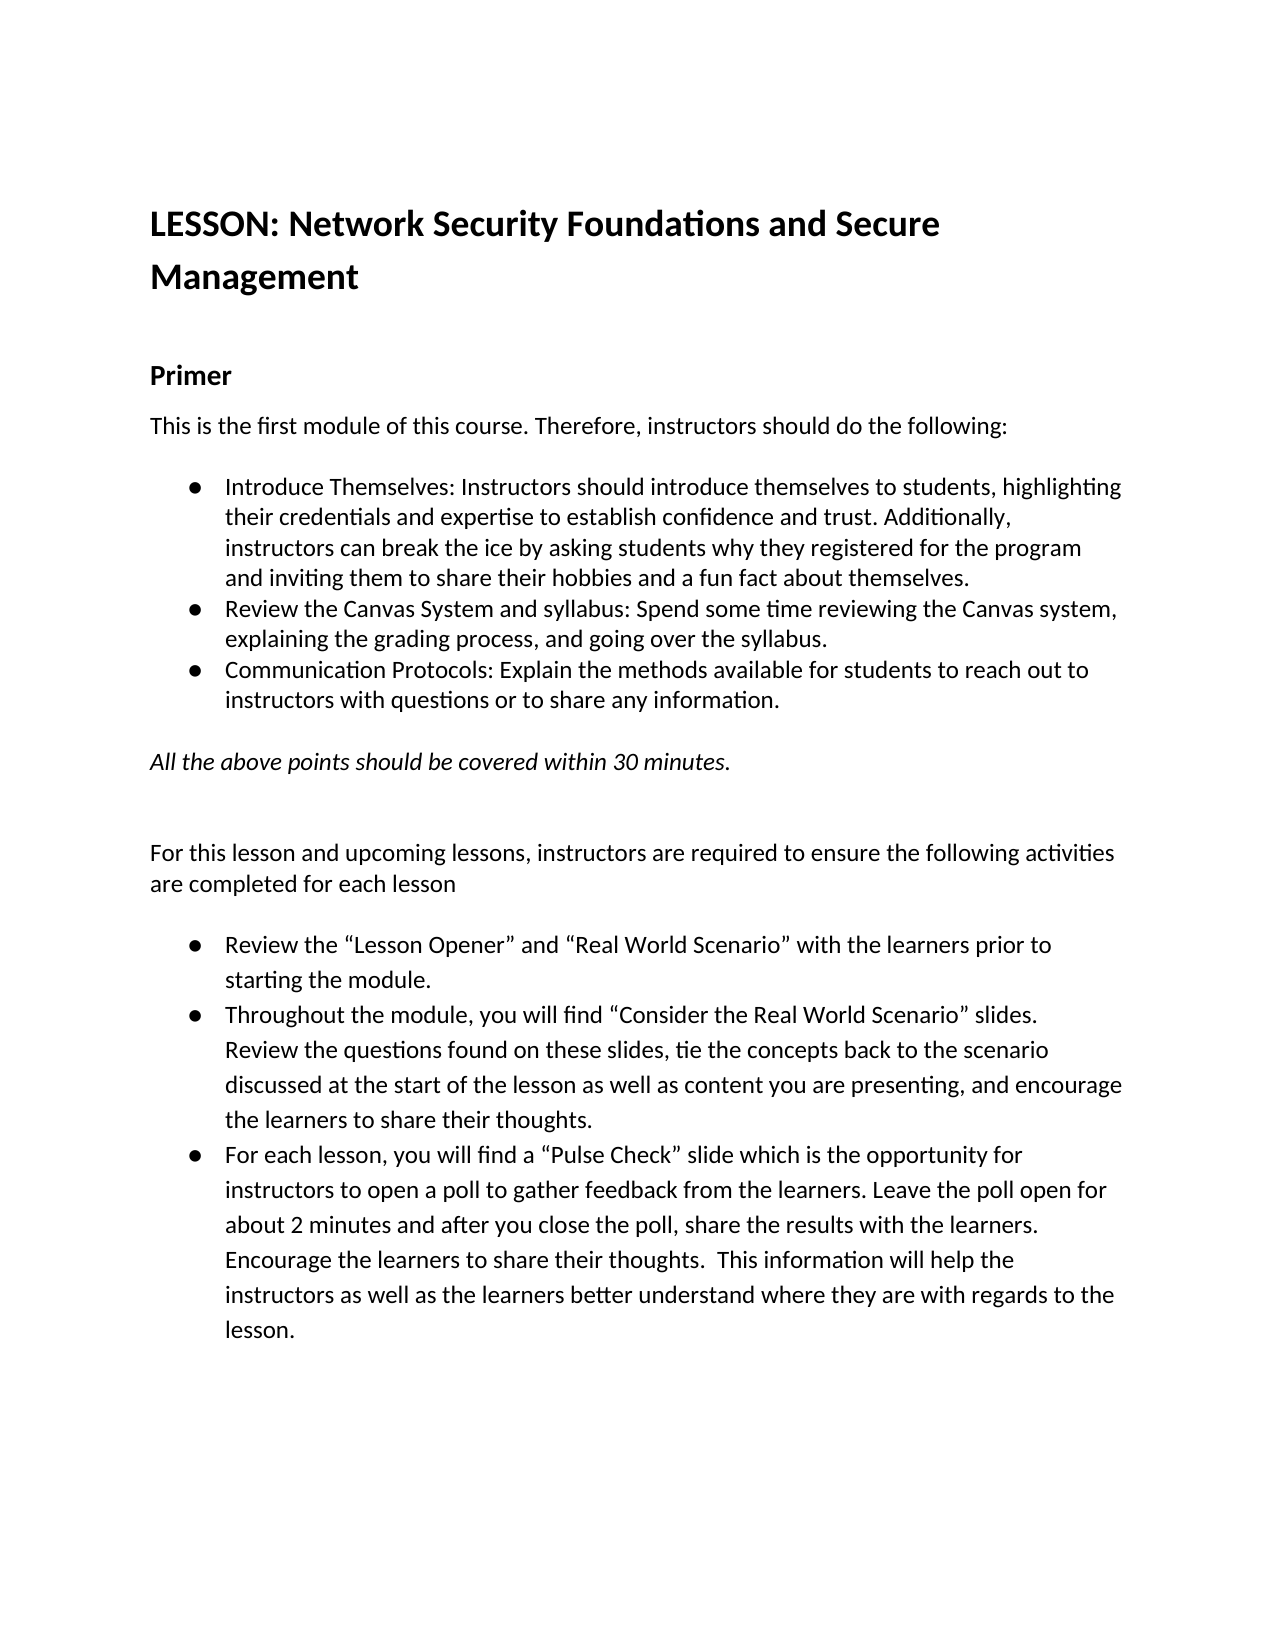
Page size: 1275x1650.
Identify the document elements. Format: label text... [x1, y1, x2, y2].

text All the above points should be covered within 30 minutes. [150, 746, 1125, 776]
list Introduce Themselves: Instructors should introduce themselves to students, highlighting their credentials and expertise to establish confidence and trust. Additionally, instructors can break the ice by asking students why they registered for the program and inviting them to share their hobbies and a fun fact about themselves. [187, 471, 1125, 593]
list For each lesson, you will find a “Pulse Check” slide which is the opportunity for instructors to open a poll to gather feedback from the learners. Leave the poll open for about 2 minutes and after you close the poll, share the results with the learners. Encourage the learners to share their thoughts. This information will help the instructors as well as the learners better understand where they are with regards to the lesson. [187, 1139, 1125, 1344]
list Review the “Lesson Opener” and “Real World Scenario” with the learners prior to starting the module. [187, 929, 1125, 994]
text This is the first module of this course. Therefore, instructors should do the following: [150, 410, 1125, 471]
list Communication Protocols: Explain the methods available for students to reach out to instructors with questions or to share any information. [187, 654, 1125, 746]
subtitle LESSON: Network Security Foundations and Secure Management Primer [150, 200, 1125, 392]
list Throughout the module, you will find “Consider the Real World Scenario” slides. Review the questions found on these slides, tie the concepts back to the scenario discussed at the start of the lesson as well as content you are presenting, and encourage the learners to share their thoughts. [187, 999, 1125, 1134]
text For this lesson and upcoming lessons, instructors are required to ensure the following activities are completed for each lesson [150, 807, 1125, 898]
list Review the Canvas System and syllabus: Spend some time reviewing the Canvas system, explaining the grading process, and going over the syllabus. [187, 593, 1125, 654]
